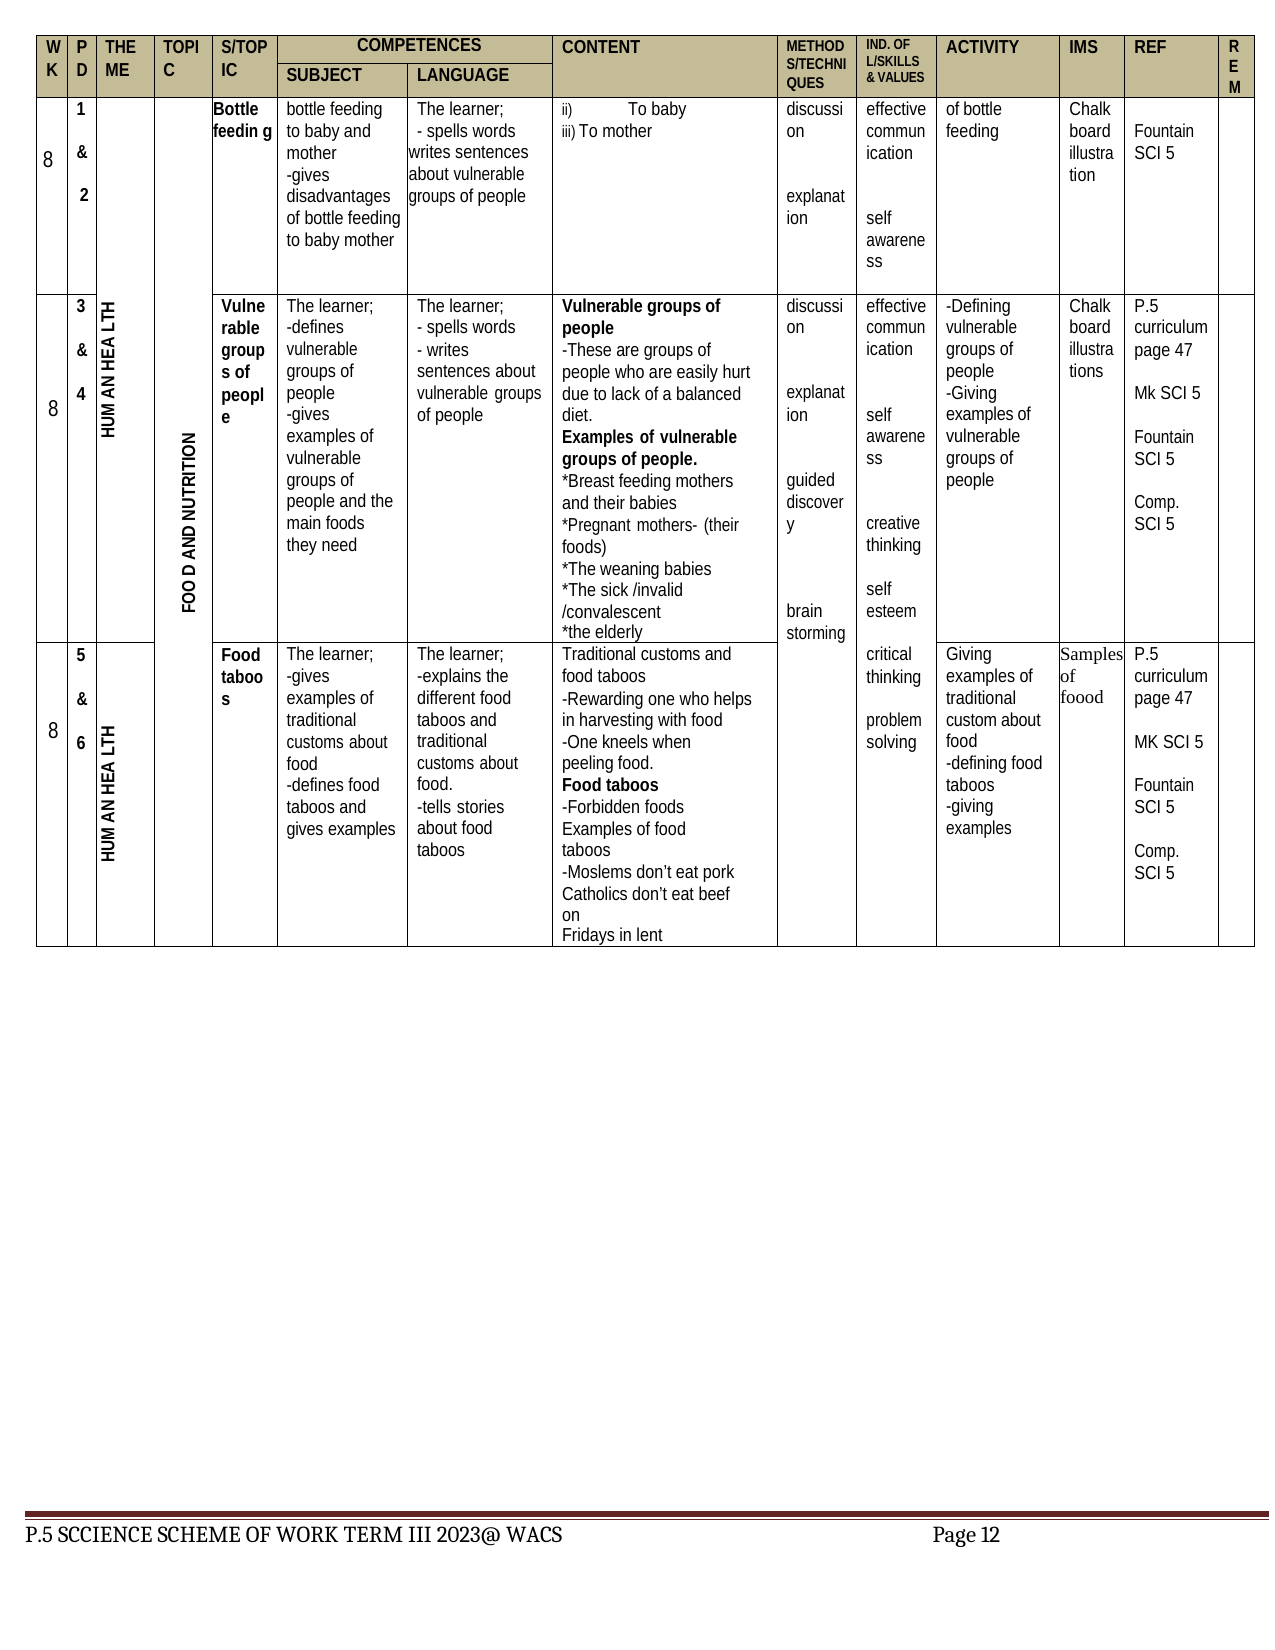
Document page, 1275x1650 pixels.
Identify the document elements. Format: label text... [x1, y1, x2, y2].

table_cell Chalk board illustra tions [1060, 295, 1124, 642]
table_cell Bottle feedin g [213, 98, 277, 293]
table_cell To baby To mother [553, 98, 777, 293]
table_cell Vulne rable group s of peopl e [213, 295, 277, 642]
table_cell HUM AN HEA LTH [97, 98, 154, 642]
table_cell [1219, 98, 1254, 293]
table_cell LANGUAGE [408, 64, 552, 97]
table_cell The learner; -gives examples of traditional customs about food -defines food taboos and gives examples [278, 643, 407, 946]
table_header CONTENT [553, 36, 777, 97]
table_header IMS [1060, 36, 1124, 97]
table_cell Giving examples of traditional custom about food -defining food taboos -giving examples [937, 643, 1059, 946]
table_cell [1219, 643, 1254, 946]
table_cell discussi on explanat ion [778, 98, 856, 293]
table_cell The learner; spells words writes sentences about vulnerable groups of people [408, 295, 552, 642]
table_cell P.5 curriculum page 47 MK SCI 5 Fountain SCI 5 Comp. SCI 5 [1125, 643, 1218, 946]
table_cell P.5 curriculum page 47 Mk SCI 5 Fountain SCI 5 Comp. SCI 5 [1125, 295, 1218, 642]
table_cell FOO D AND NUTRITION [155, 98, 212, 946]
table_cell 8 [37, 295, 67, 642]
table_cell SUBJECT [278, 64, 407, 97]
table_cell Food taboo s [213, 643, 277, 946]
table_cell The learner; spells words writes sentences about vulnerable groups of people [408, 98, 552, 293]
table_cell 8 [37, 643, 67, 946]
table_cell Samples of foood [1060, 643, 1124, 946]
table_header R E M [1219, 36, 1254, 97]
table_header COMPETENCES [278, 36, 552, 63]
table_header W K [37, 36, 67, 97]
table_cell bottle feeding to baby and mother -gives disadvantages of bottle feeding to baby mother [278, 98, 407, 293]
table_header TOPI C [155, 36, 212, 97]
table_cell Chalk board illustra tion [1060, 98, 1124, 293]
table_cell HUM AN HEA LTH [97, 643, 154, 946]
table_header S/TOP IC [213, 36, 277, 97]
table_cell Traditional customs and food taboos -Rewarding one who helps in harvesting with food -One kneels when peeling food. Food taboos -Forbidden foods Examples of food taboos -Moslems don’t eat pork Catholics don’t eat beef on Fridays in lent [553, 643, 777, 946]
table_header P D [68, 36, 96, 97]
table_header REF [1125, 36, 1218, 97]
table_cell -Defining vulnerable groups of people -Giving examples of vulnerable groups of people [937, 295, 1059, 642]
table_cell 5 & 6 [68, 643, 96, 946]
table_cell Fountain SCI 5 [1125, 98, 1218, 293]
table_cell effective commun ication self awarene ss [857, 98, 936, 293]
table_header IND. OF L/SKILLS & VALUES [857, 36, 936, 97]
table_cell effective commun ication self awarene ss creative thinking self esteem critical thinking problem solving [857, 295, 936, 946]
table_cell Vulnerable groups of people -These are groups of people who are easily hurt due to lack of a balanced diet. Examples of vulnerable groups of people. *Breast feeding mothers and their babies *Pregnant mothers- (their foods) *The weaning babies *The sick /invalid /convalescent *the elderly [553, 295, 777, 642]
table_header METHOD S/TECHNI QUES [778, 36, 856, 97]
table_cell [1219, 295, 1254, 642]
table_cell 3 & 4 [68, 295, 96, 642]
table_header THE ME [97, 36, 154, 97]
table_cell 8 [37, 98, 67, 293]
table_cell The learner; -defines vulnerable groups of people -gives examples of vulnerable groups of people and the main foods they need [278, 295, 407, 642]
table_header ACTIVITY [937, 36, 1059, 97]
table_cell of bottle feeding [937, 98, 1059, 293]
table_cell 1 & 2 [68, 98, 96, 293]
table_cell discussi on explanat ion guided discover y brain storming [778, 295, 856, 946]
table_cell The learner; -explains the different food taboos and traditional customs about food. -tells stories about food taboos [408, 643, 552, 946]
